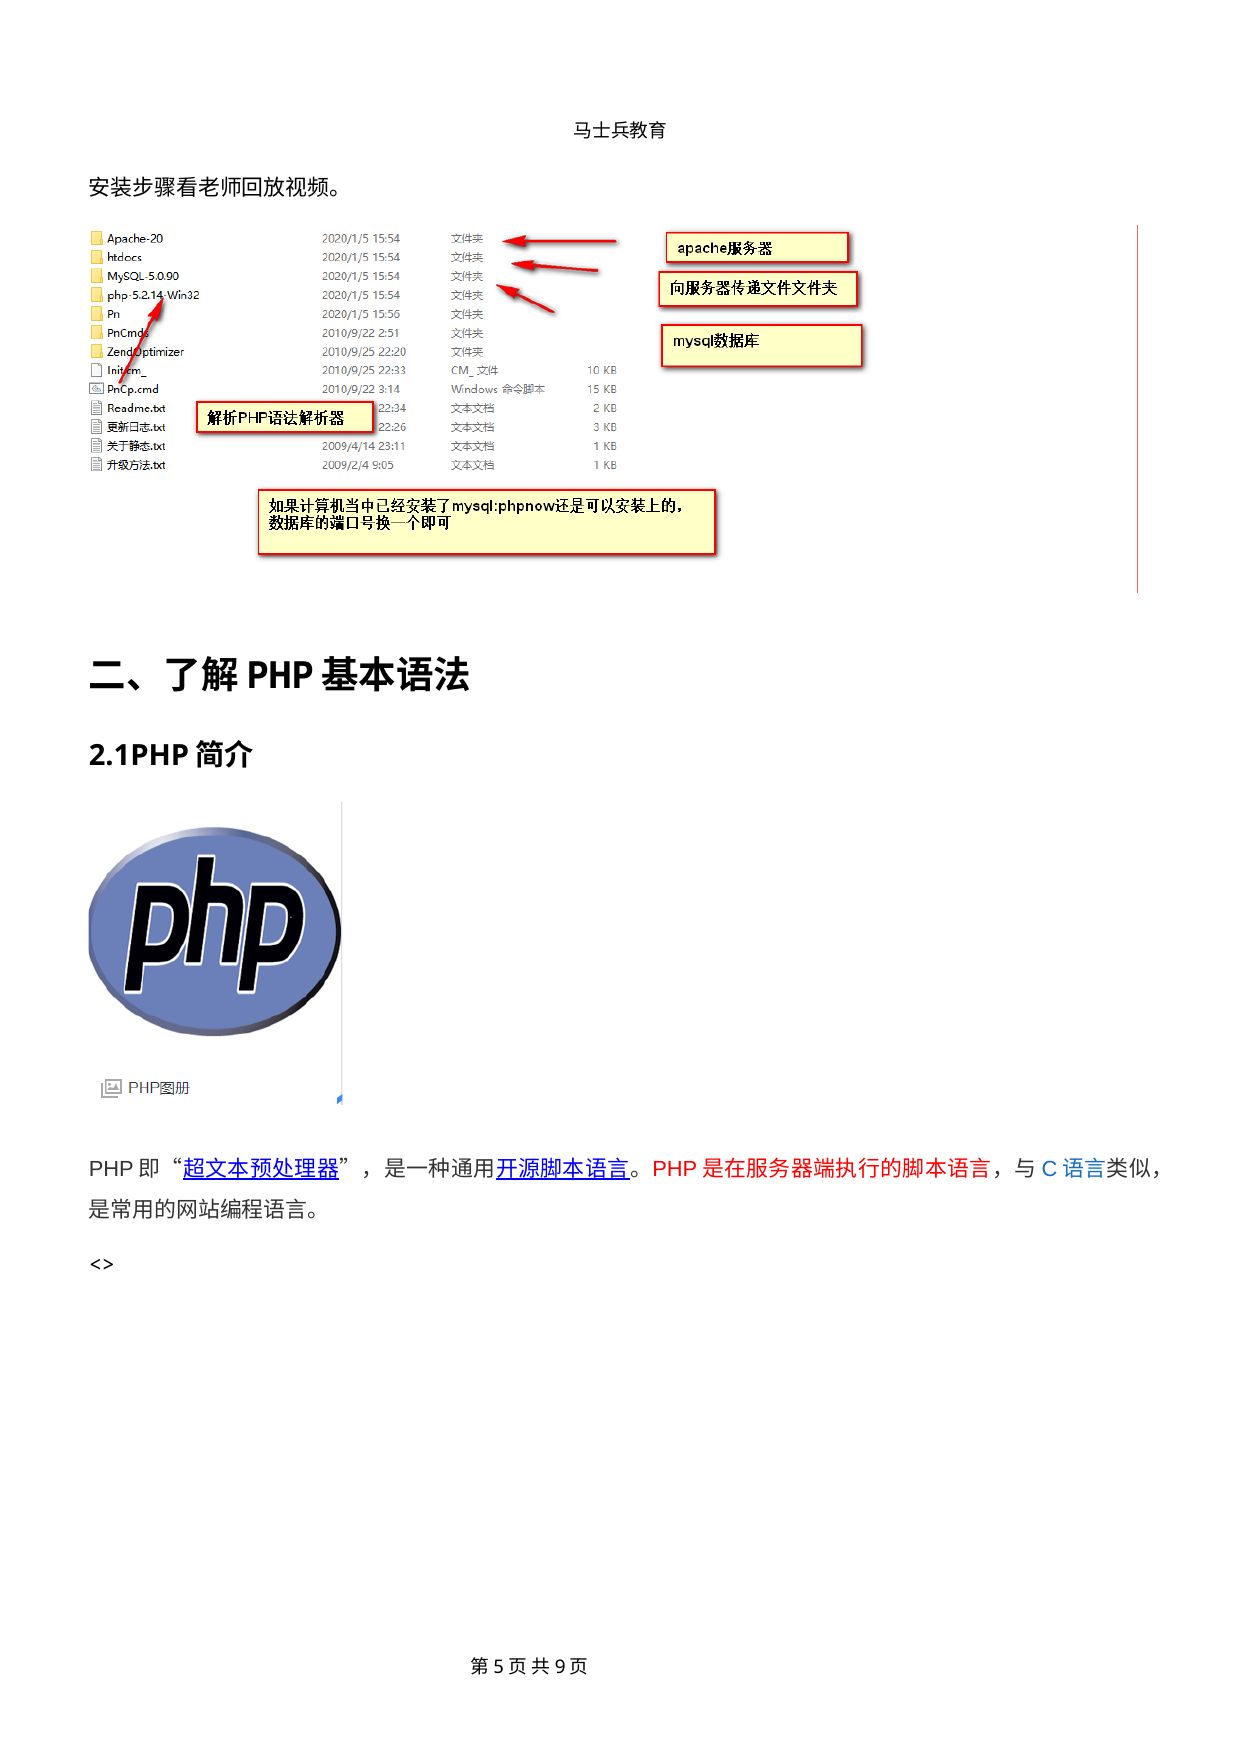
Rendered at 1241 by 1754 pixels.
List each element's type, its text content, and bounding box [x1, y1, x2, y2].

subtitle 了解PHP基本语法 [88, 639, 1152, 704]
picture [88, 802, 343, 1105]
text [88, 1248, 1152, 1280]
subtitle 2.1PHP简介 [88, 721, 1152, 786]
text PHP即“超文本预处理器”，是一种通用开源脚本语言。PHP是在服务器端执行的脚本语言，与C语言类似，是常用的网站编程语言。 [88, 1151, 1152, 1224]
text 安装步骤看老师回放视频。 [88, 169, 1152, 202]
picture [88, 225, 1152, 593]
